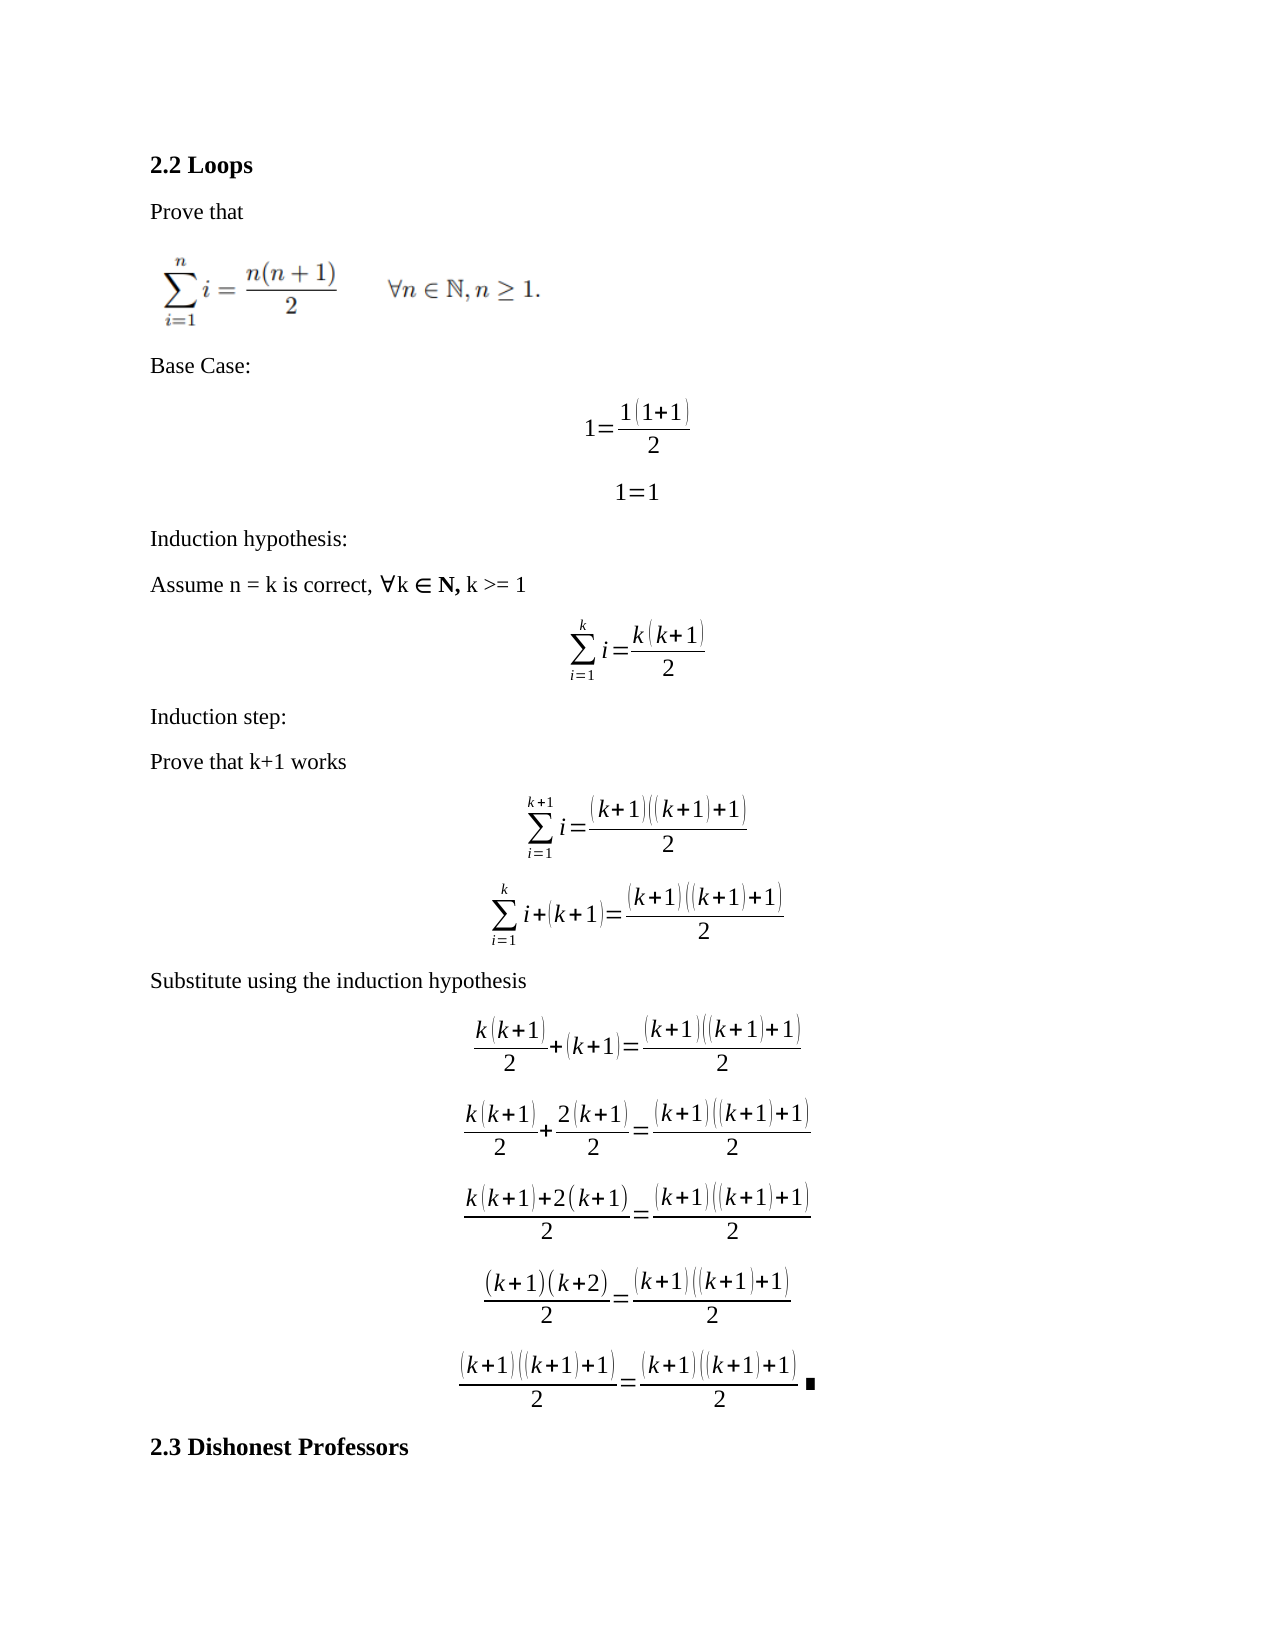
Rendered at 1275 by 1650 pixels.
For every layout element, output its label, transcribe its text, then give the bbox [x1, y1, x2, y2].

text Induction step: [150, 703, 1125, 729]
text Prove that [150, 198, 1125, 224]
text Prove that k+1 works [150, 748, 1125, 774]
text Induction hypothesis: [150, 525, 1125, 551]
text 2.3 Dishonest Professors [150, 1432, 1125, 1461]
text 2.2 Loops [150, 150, 1125, 179]
text Substitute using the induction hypothesis [150, 967, 1125, 993]
picture [150, 242, 551, 334]
text Assume n = k is correct, ∀k ∈ N, k >= 1 [150, 570, 1125, 598]
text Base Case: [150, 352, 1125, 378]
